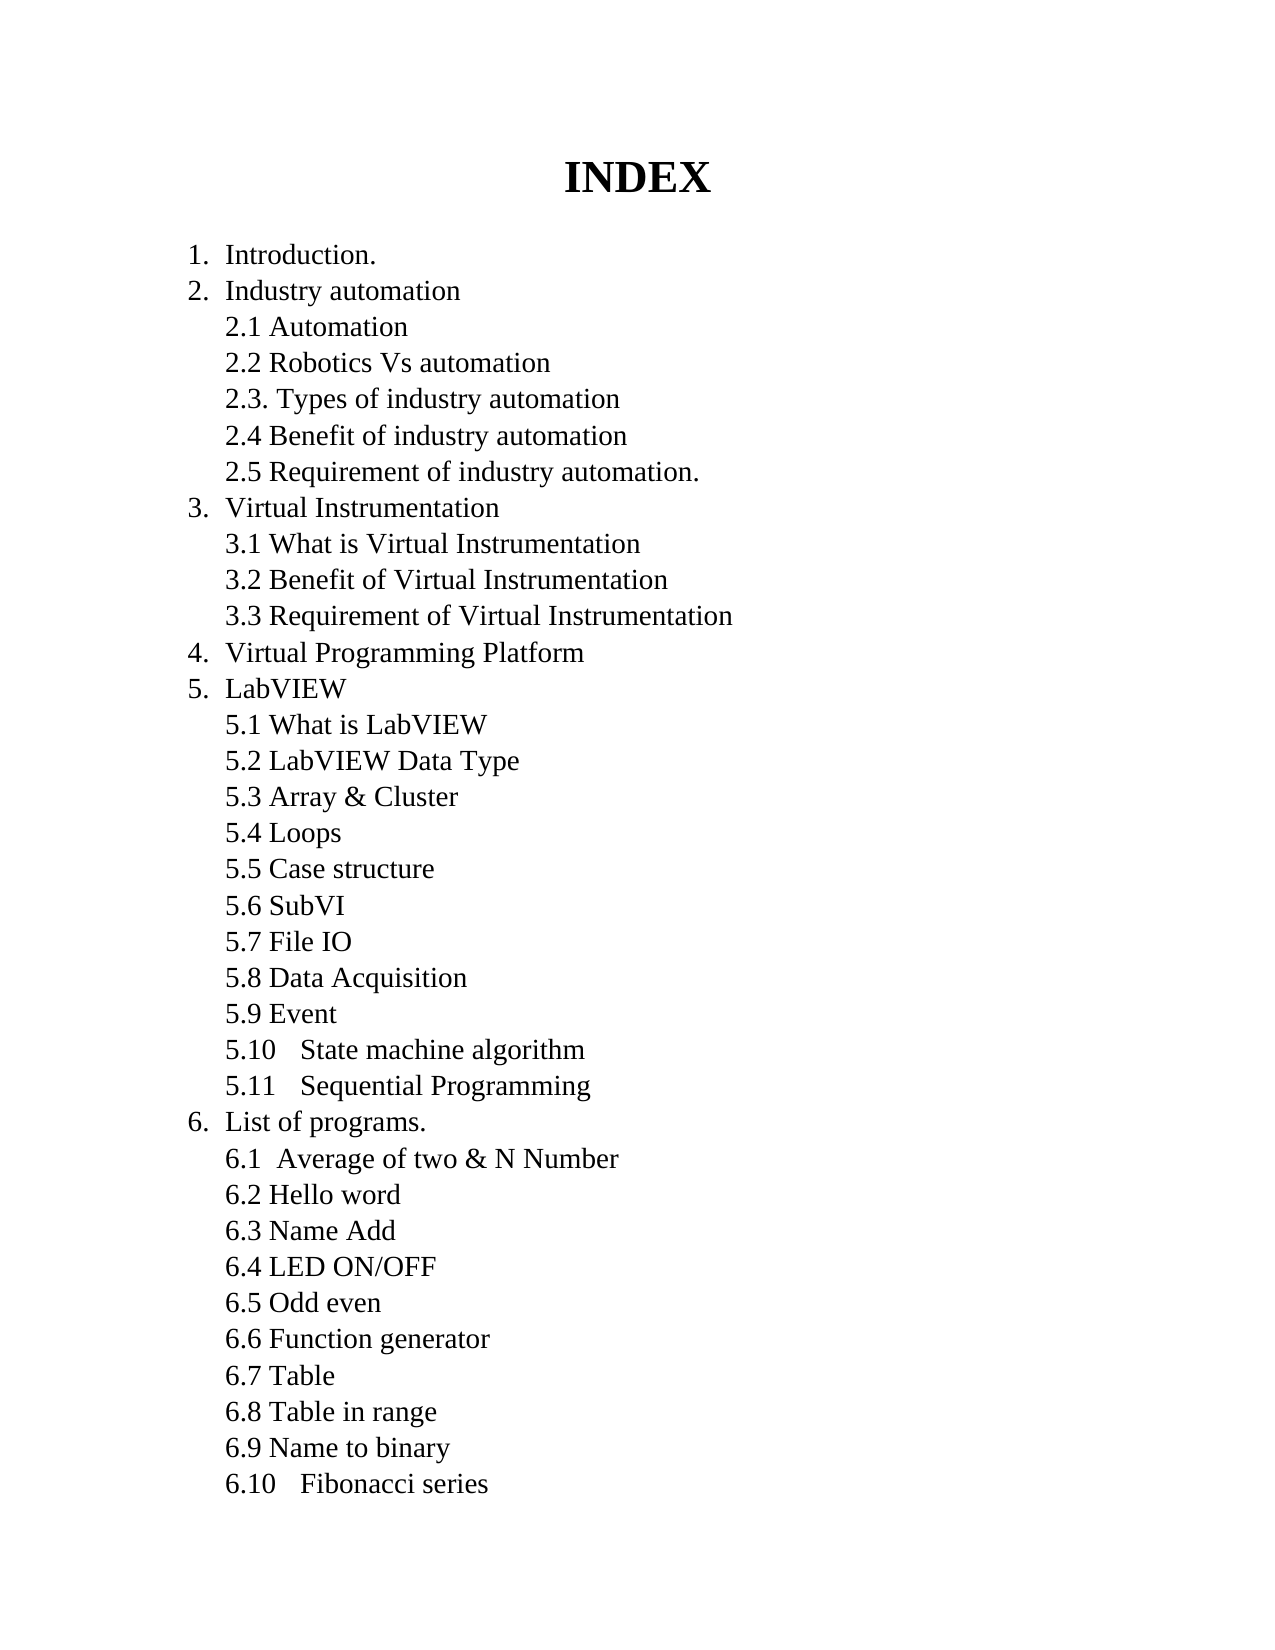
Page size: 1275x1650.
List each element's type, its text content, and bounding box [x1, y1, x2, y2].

text 2.4 Benefit of industry automation [225, 418, 1125, 451]
list LabVIEW [187, 671, 1125, 704]
list Industry automation [187, 273, 1125, 307]
list Name Add [225, 1213, 1125, 1247]
list Table [225, 1358, 1125, 1391]
list Event [225, 996, 1125, 1030]
text 3.1 What is Virtual Instrumentation [225, 526, 1125, 560]
list Function generator [225, 1321, 1125, 1355]
list List of programs. [187, 1104, 1125, 1138]
list State machine algorithm [225, 1032, 1125, 1066]
list Virtual Programming Platform [187, 635, 1125, 668]
list SubVI [225, 888, 1125, 921]
text 2.2 Robotics Vs automation [225, 346, 1125, 379]
text 3.3 Requirement of Virtual Instrumentation [225, 598, 1125, 632]
list LabVIEW Data Type [225, 743, 1125, 777]
list Hello word [225, 1177, 1125, 1210]
list Array & Cluster [225, 779, 1125, 813]
text 2.1 Automation [225, 309, 1125, 343]
list Virtual Instrumentation [187, 490, 1125, 524]
list Average of two & N Number [225, 1141, 1125, 1174]
list Name to binary [225, 1430, 1125, 1463]
list Loops [225, 815, 1125, 849]
list Case structure [225, 852, 1125, 885]
text 3.2 Benefit of Virtual Instrumentation [225, 562, 1125, 596]
text 2.5 Requirement of industry automation. [225, 454, 1125, 487]
list Sequential Programming [225, 1068, 1125, 1102]
text INDEX [150, 150, 1125, 203]
list LED ON/OFF [225, 1249, 1125, 1283]
list What is LabVIEW [225, 707, 1125, 741]
list Odd even [225, 1285, 1125, 1319]
list Fibonacci series [225, 1466, 1125, 1499]
text 2.3. Types of industry automation [225, 382, 1125, 415]
list File IO [225, 924, 1125, 957]
list Data Acquisition [225, 960, 1125, 993]
list Table in range [225, 1394, 1125, 1427]
list Introduction. [187, 237, 1125, 271]
